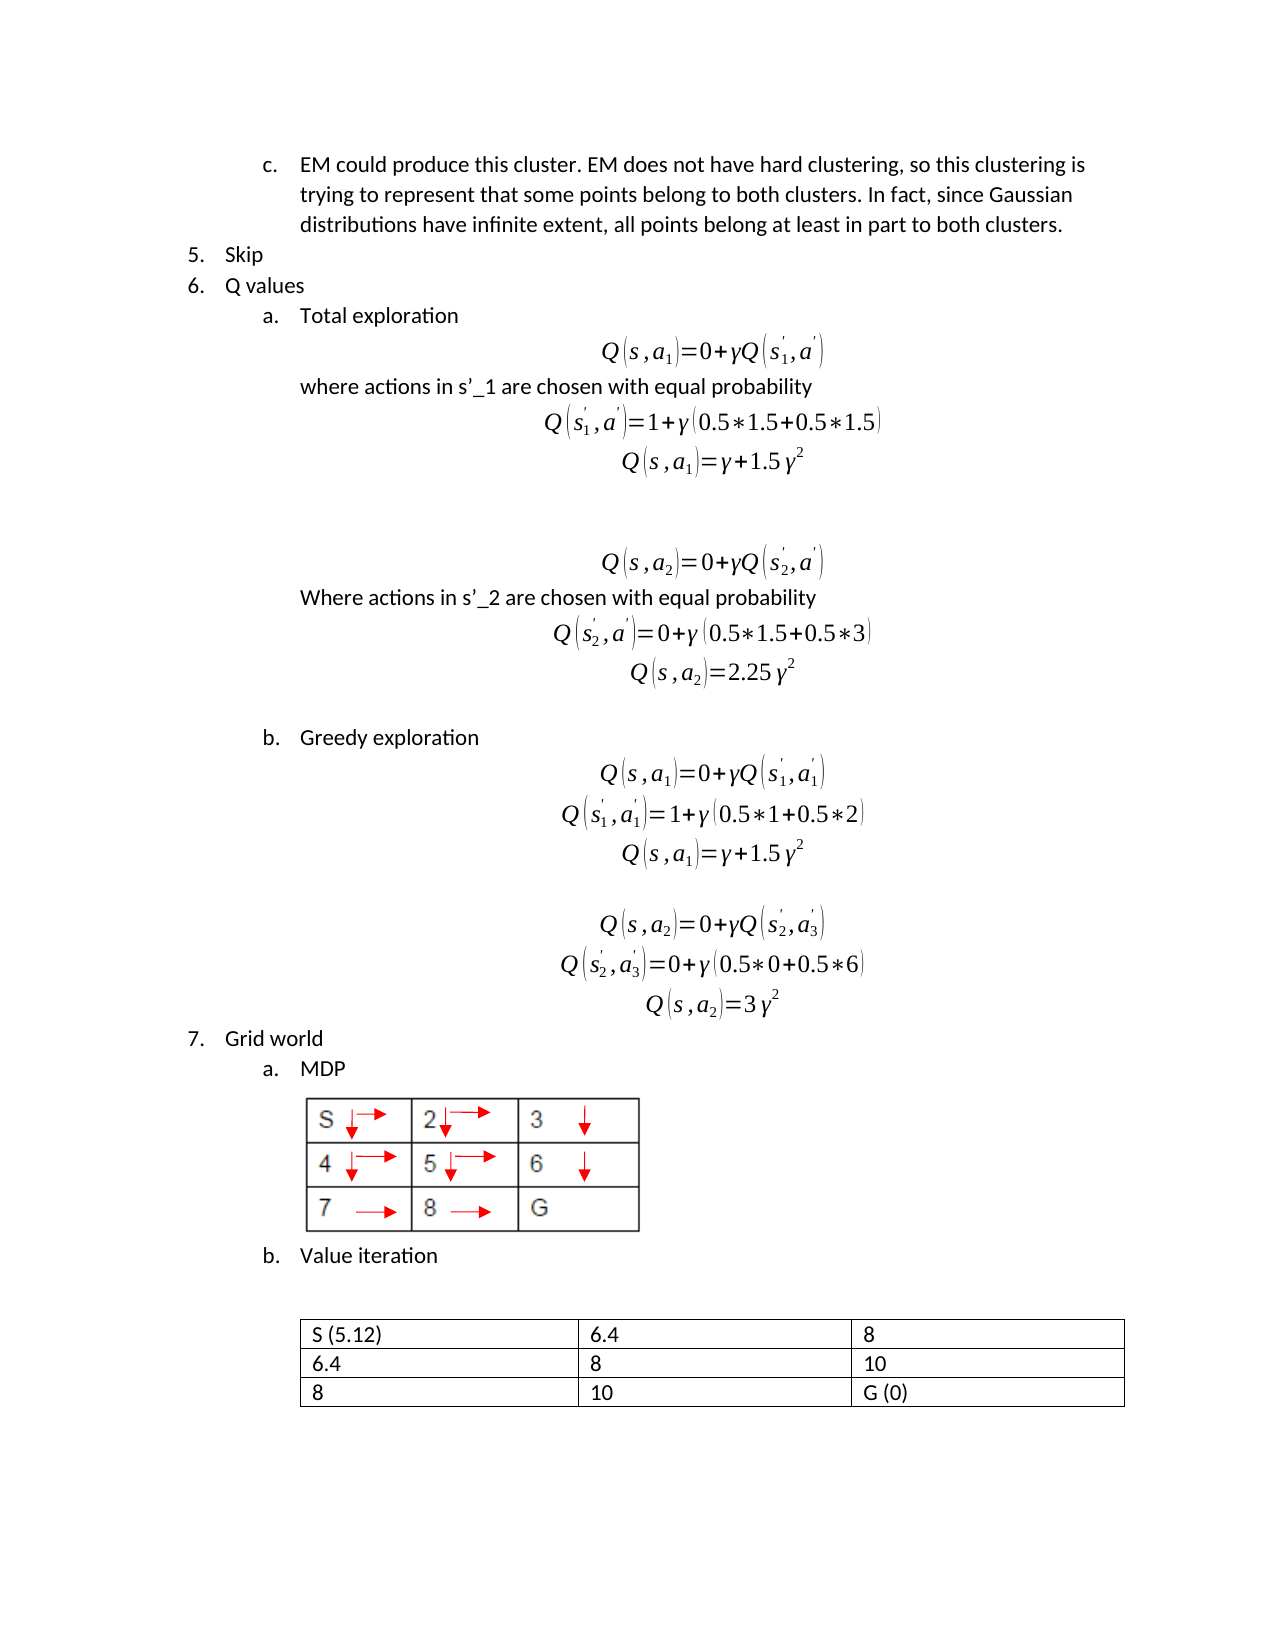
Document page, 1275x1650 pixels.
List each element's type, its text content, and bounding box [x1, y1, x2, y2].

list where actions in s’_1 are chosen with equal probability [300, 372, 1125, 400]
list Value iteration [262, 1242, 1125, 1270]
list Skip [187, 241, 1125, 269]
list Greedy exploration [262, 723, 1125, 751]
list Q values [187, 271, 1125, 299]
list Grid world [187, 1024, 1125, 1052]
table_cell 10 [579, 1378, 851, 1406]
table_header S (5.12) [301, 1320, 578, 1348]
table_cell 8 [579, 1349, 851, 1377]
list Where actions in s’_2 are chosen with equal probability [300, 583, 1125, 611]
table_cell G (0) [852, 1378, 1124, 1406]
table_cell 6.4 [301, 1349, 578, 1377]
picture [300, 1084, 650, 1240]
list EM could produce this cluster. EM does not have hard clustering, so this clustering is trying to represent that some points belong to both clusters. In fact, since Gaussian distributions have infinite extent, all points belong at least in part to both clusters. [262, 150, 1125, 238]
table_cell 8 [301, 1378, 578, 1406]
table_header 8 [852, 1320, 1124, 1348]
table_header 6.4 [579, 1320, 851, 1348]
list MDP [262, 1054, 1125, 1083]
table_cell 10 [852, 1349, 1124, 1377]
list Total exploration [262, 301, 1125, 329]
